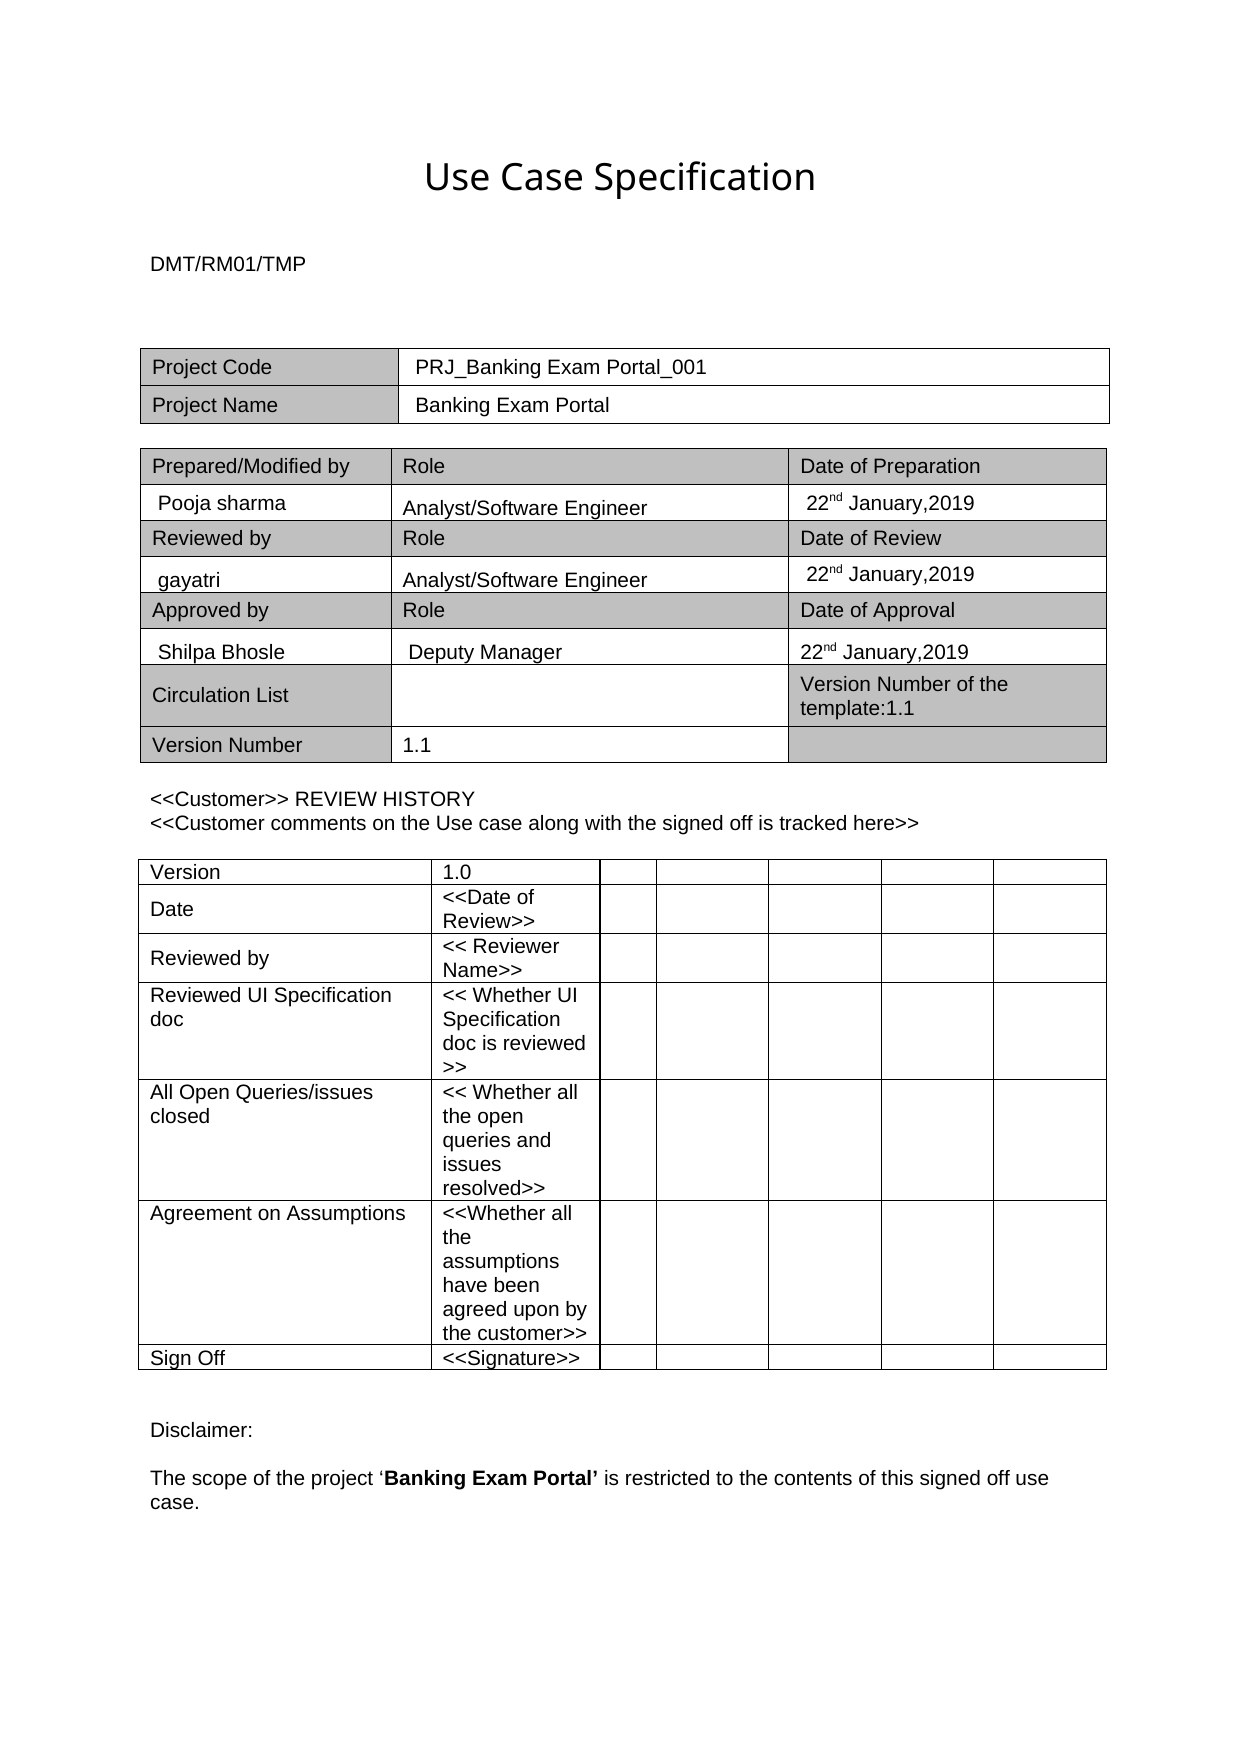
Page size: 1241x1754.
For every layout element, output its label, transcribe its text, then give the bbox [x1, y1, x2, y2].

table_header [882, 860, 993, 884]
table_cell [994, 885, 1106, 933]
table_cell [769, 934, 881, 982]
table_cell Project Name [141, 386, 398, 423]
table_cell [769, 1345, 881, 1369]
table_header [601, 860, 656, 884]
table_header [994, 860, 1106, 884]
table_cell Circulation List [141, 665, 391, 726]
table_cell [601, 1345, 656, 1369]
table_cell Reviewed UI Specification doc [139, 983, 431, 1079]
table_cell [769, 983, 881, 1079]
table_cell [994, 1080, 1106, 1199]
table_cell Sign Off [139, 1345, 431, 1369]
table_cell Deputy Manager [392, 629, 788, 663]
table_header Project Code [141, 349, 398, 385]
table_cell <<Signature>> [432, 1345, 599, 1369]
table_cell Shilpa Bhosle [141, 629, 391, 663]
table_cell Reviewed by [141, 521, 391, 556]
table_cell << Whether all the open queries and issues resolved>> [432, 1080, 599, 1199]
table_cell Version Number [141, 727, 391, 762]
table_cell << Reviewer Name>> [432, 934, 599, 982]
table_header Version [139, 860, 431, 884]
table_cell Approved by [141, 593, 391, 628]
table_cell [657, 1080, 768, 1199]
table_cell [769, 1080, 881, 1199]
table_cell [994, 1201, 1106, 1344]
table_cell [882, 983, 993, 1079]
table_cell [601, 1201, 656, 1344]
table_cell Date [139, 885, 431, 933]
table_cell [657, 1201, 768, 1344]
text Disclaimer: [150, 1418, 1090, 1442]
table_header PRJ_Banking Exam Portal_001 [399, 349, 1109, 385]
table_cell [601, 934, 656, 982]
table_cell Role [392, 521, 788, 556]
table_cell [657, 1345, 768, 1369]
table_cell gayatri [141, 557, 391, 592]
text DMT/RM01/TMP [150, 252, 1090, 276]
table_header [769, 860, 881, 884]
table_cell Date of Approval [789, 593, 1106, 628]
table_cell [882, 885, 993, 933]
table_header Role [392, 449, 788, 484]
table_cell <<Date of Review>> [432, 885, 599, 933]
table_cell Date of Review [789, 521, 1106, 556]
table_cell 22nd January,2019 [789, 557, 1106, 592]
table_cell 22nd January,2019 [789, 485, 1106, 520]
title Use Case Specification [150, 150, 1090, 201]
text <<Customer comments on the Use case along with the signed off is tracked here>> [150, 811, 1090, 835]
table_cell [789, 727, 1106, 762]
table_cell [882, 1345, 993, 1369]
table_cell [882, 1201, 993, 1344]
table_cell [601, 983, 656, 1079]
table_header Date of Preparation [789, 449, 1106, 484]
table_cell [601, 885, 656, 933]
table_cell Reviewed by [139, 934, 431, 982]
table_cell [657, 885, 768, 933]
table_cell Analyst/Software Engineer [392, 485, 788, 520]
table_cell Pooja sharma [141, 485, 391, 520]
table_cell Version Number of the template:1.1 [789, 665, 1106, 726]
table_header [657, 860, 768, 884]
text <<Customer>> REVIEW HISTORY [150, 787, 1090, 811]
table_cell Agreement on Assumptions [139, 1201, 431, 1344]
table_cell 22nd January,2019 [789, 629, 1106, 663]
table_cell <<Whether all the assumptions have been agreed upon by the customer>> [432, 1201, 599, 1344]
table_cell [882, 1080, 993, 1199]
table_cell 1.1 [392, 727, 788, 762]
table_cell [994, 983, 1106, 1079]
table_cell [769, 1201, 881, 1344]
table_cell Analyst/Software Engineer [392, 557, 788, 592]
table_cell Role [392, 593, 788, 628]
table_cell [994, 1345, 1106, 1369]
table_cell [994, 934, 1106, 982]
table_cell [657, 983, 768, 1079]
table_cell [882, 934, 993, 982]
table_header 1.0 [432, 860, 599, 884]
table_header Prepared/Modified by [141, 449, 391, 484]
table_cell All Open Queries/issues closed [139, 1080, 431, 1199]
table_cell [601, 1080, 656, 1199]
text The scope of the project ‘Banking Exam Portal’ is restricted to the contents of this signed off use case. [150, 1466, 1090, 1514]
table_cell [657, 934, 768, 982]
table_cell [392, 665, 788, 726]
table_cell << Whether UI Specification doc is reviewed >> [432, 983, 599, 1079]
table_cell Banking Exam Portal [399, 386, 1109, 423]
table_cell [769, 885, 881, 933]
